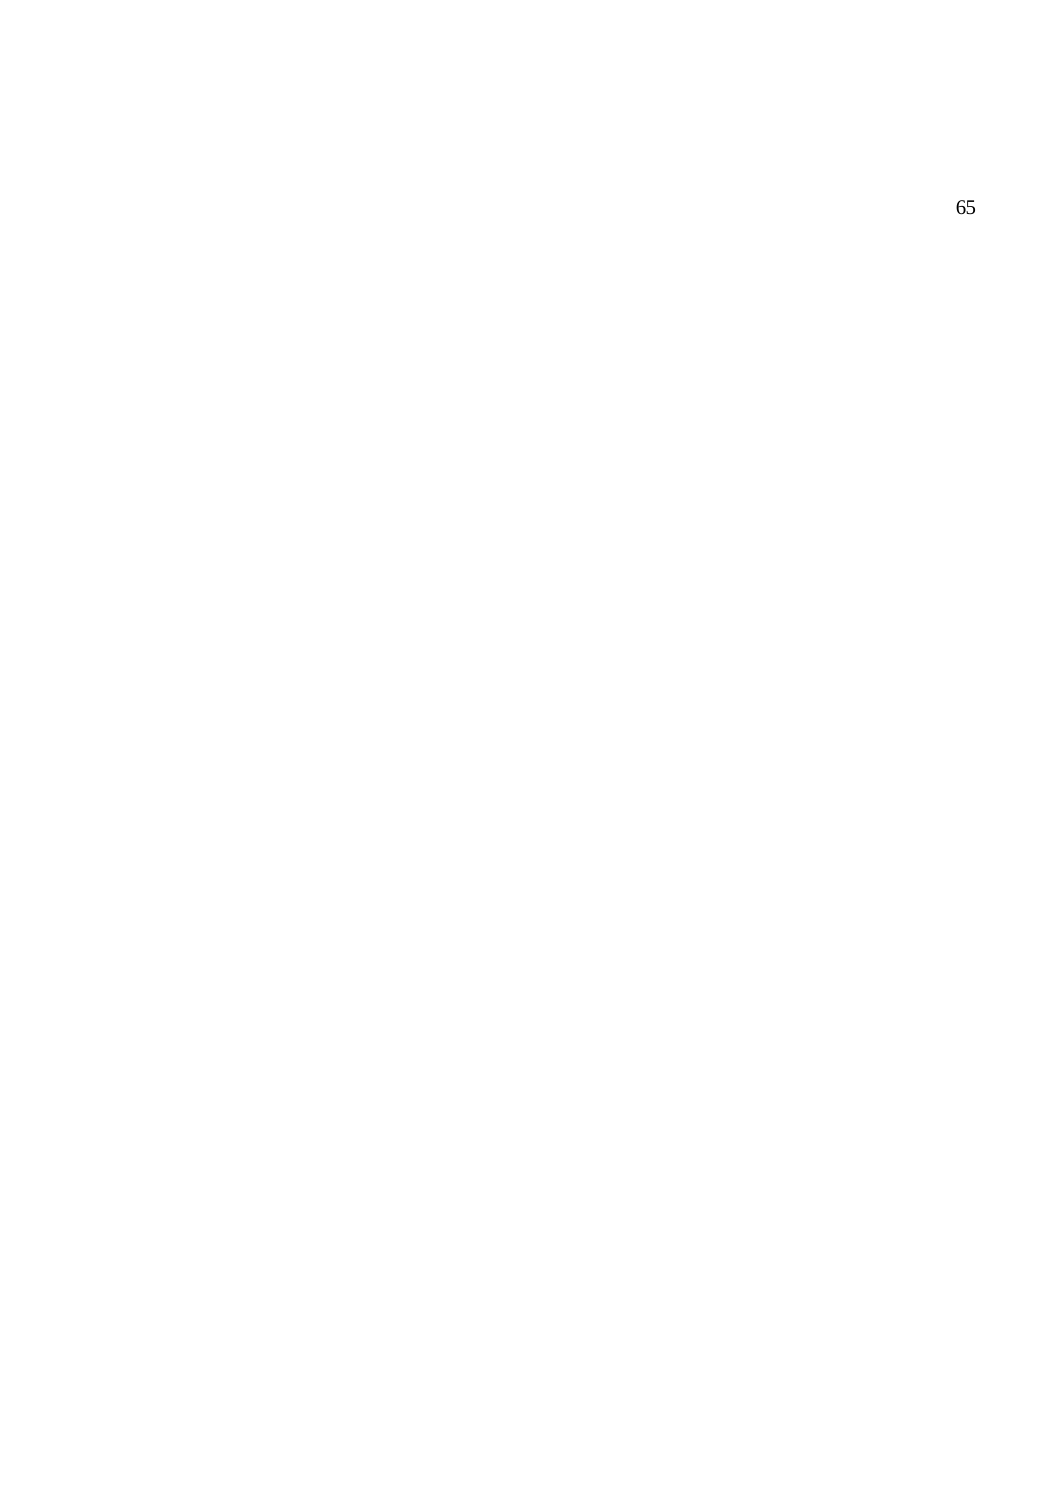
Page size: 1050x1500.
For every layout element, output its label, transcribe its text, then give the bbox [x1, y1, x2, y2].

text 65 [37, 195, 976, 219]
